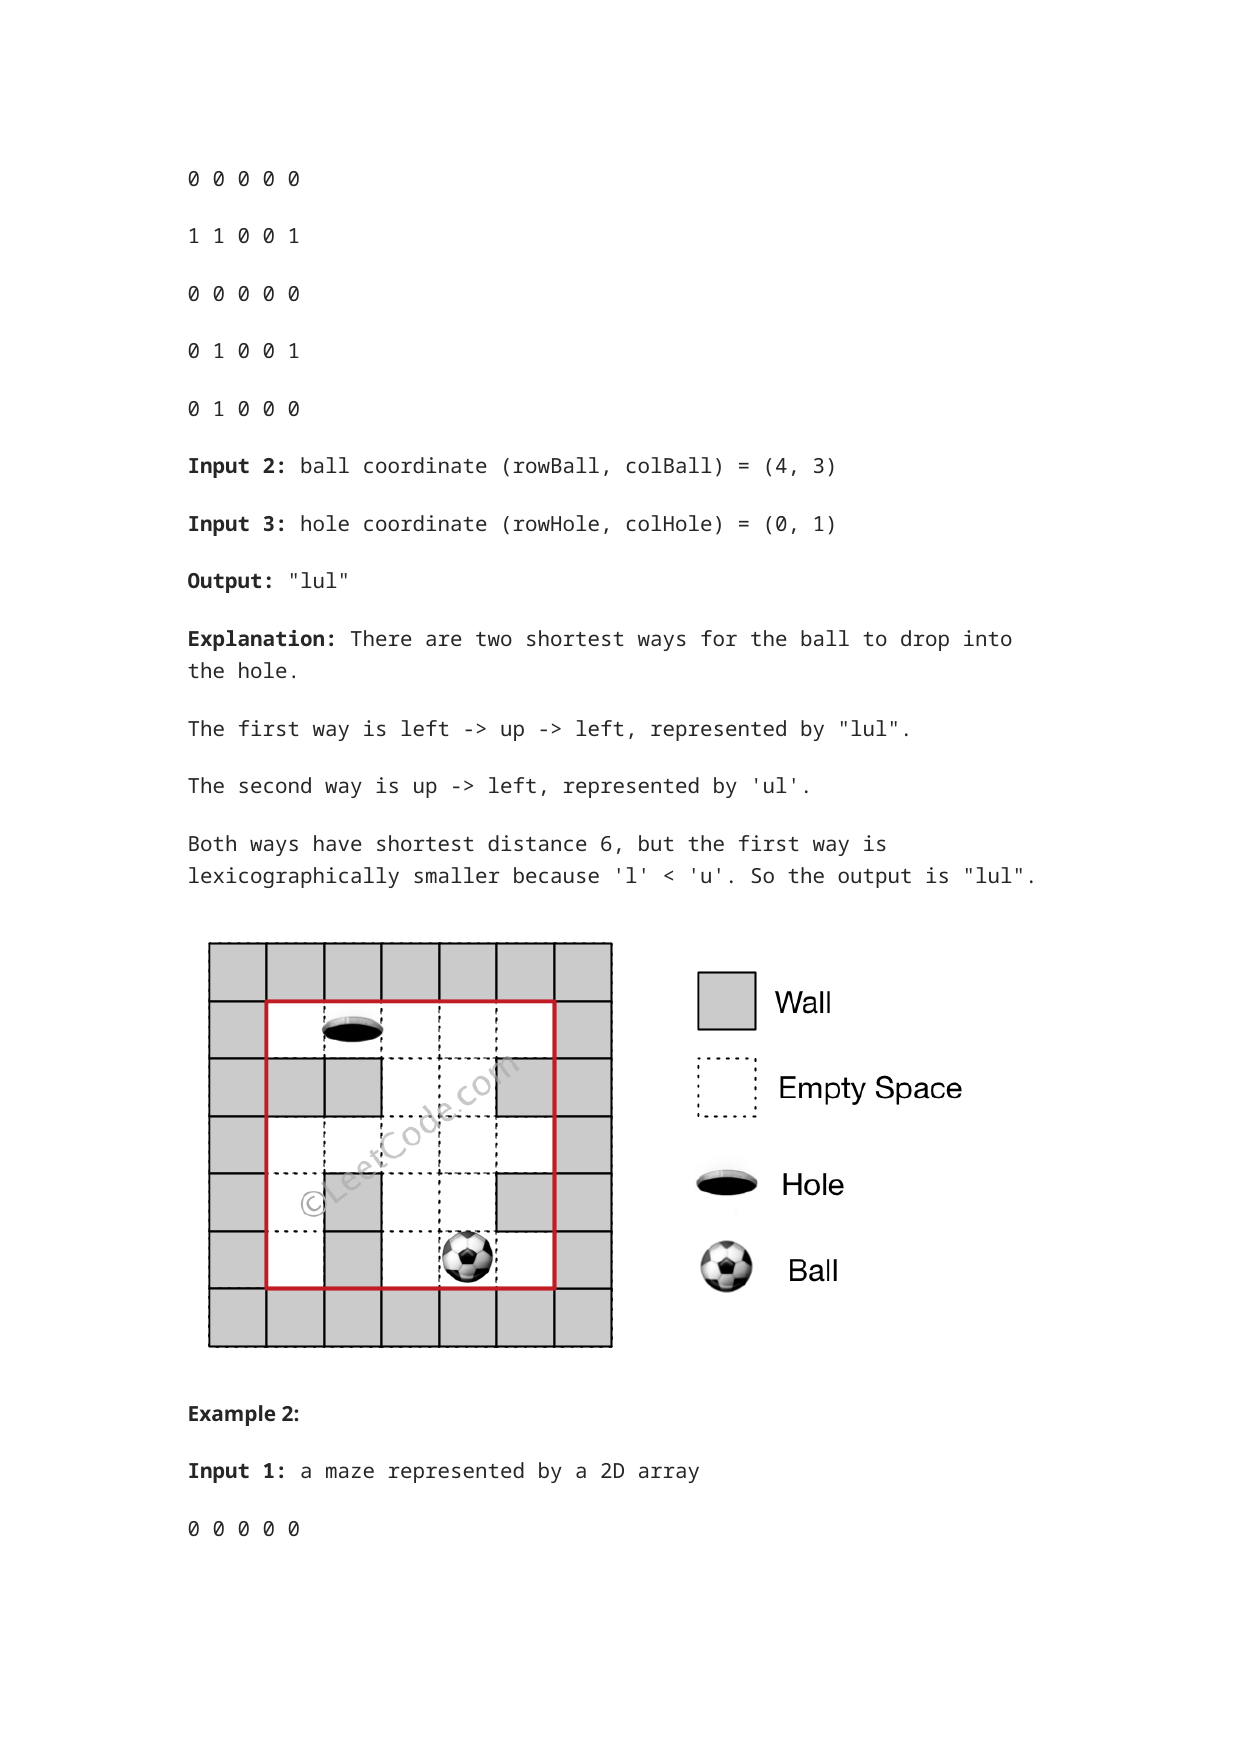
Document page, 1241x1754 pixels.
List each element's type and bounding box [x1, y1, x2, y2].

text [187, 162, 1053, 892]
picture [187, 922, 989, 1367]
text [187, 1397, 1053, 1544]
